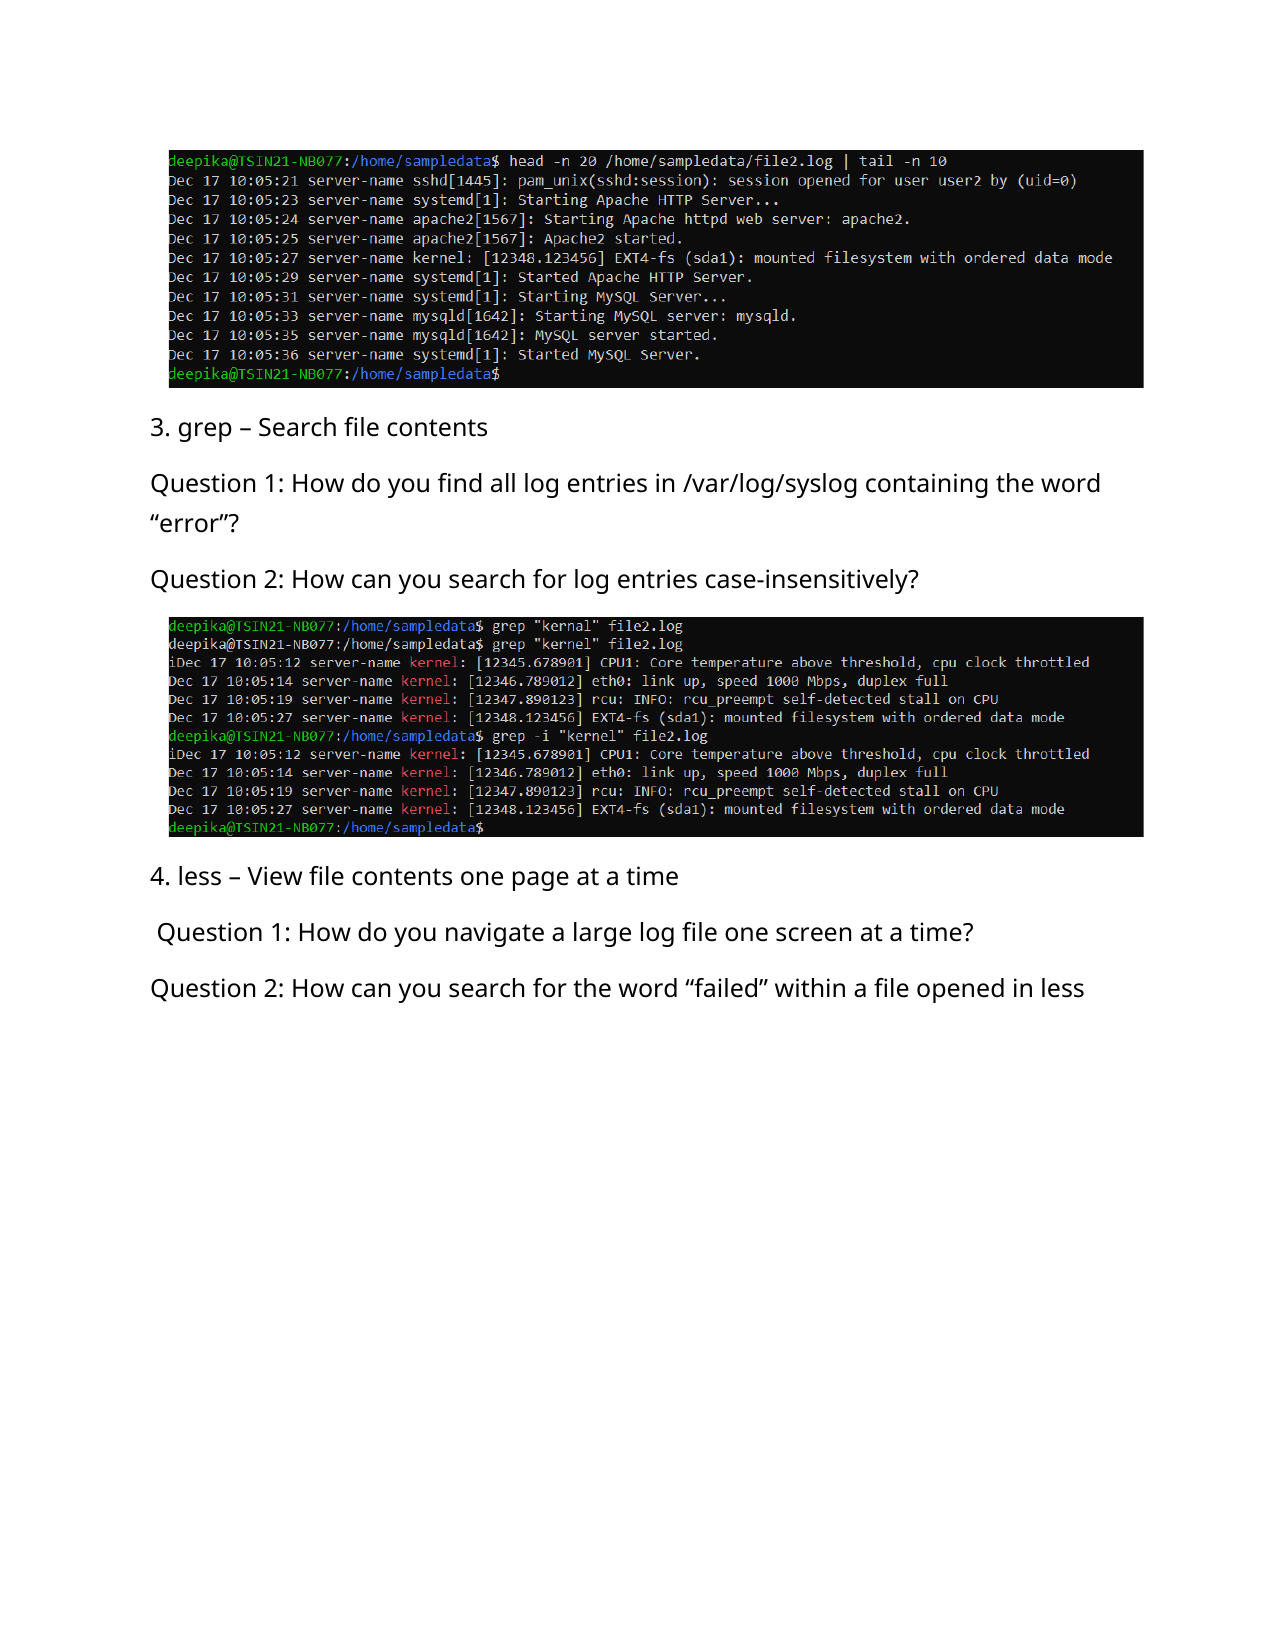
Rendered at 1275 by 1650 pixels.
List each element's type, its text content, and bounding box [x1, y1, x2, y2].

text Question 2: How can you search for the word “failed” within a file opened in less [150, 971, 1125, 1005]
text Question 2: How can you search for log entries case-insensitively? [150, 561, 1125, 595]
text 3. grep – Search file contents [150, 409, 1125, 444]
text Question 1: How do you navigate a large log file one screen at a time? [150, 914, 1125, 948]
text 4. less – View file contents one page at a time [150, 858, 1125, 892]
text Question 1: How do you find all log entries in /var/log/syslog containing the word “error”? [150, 466, 1125, 539]
